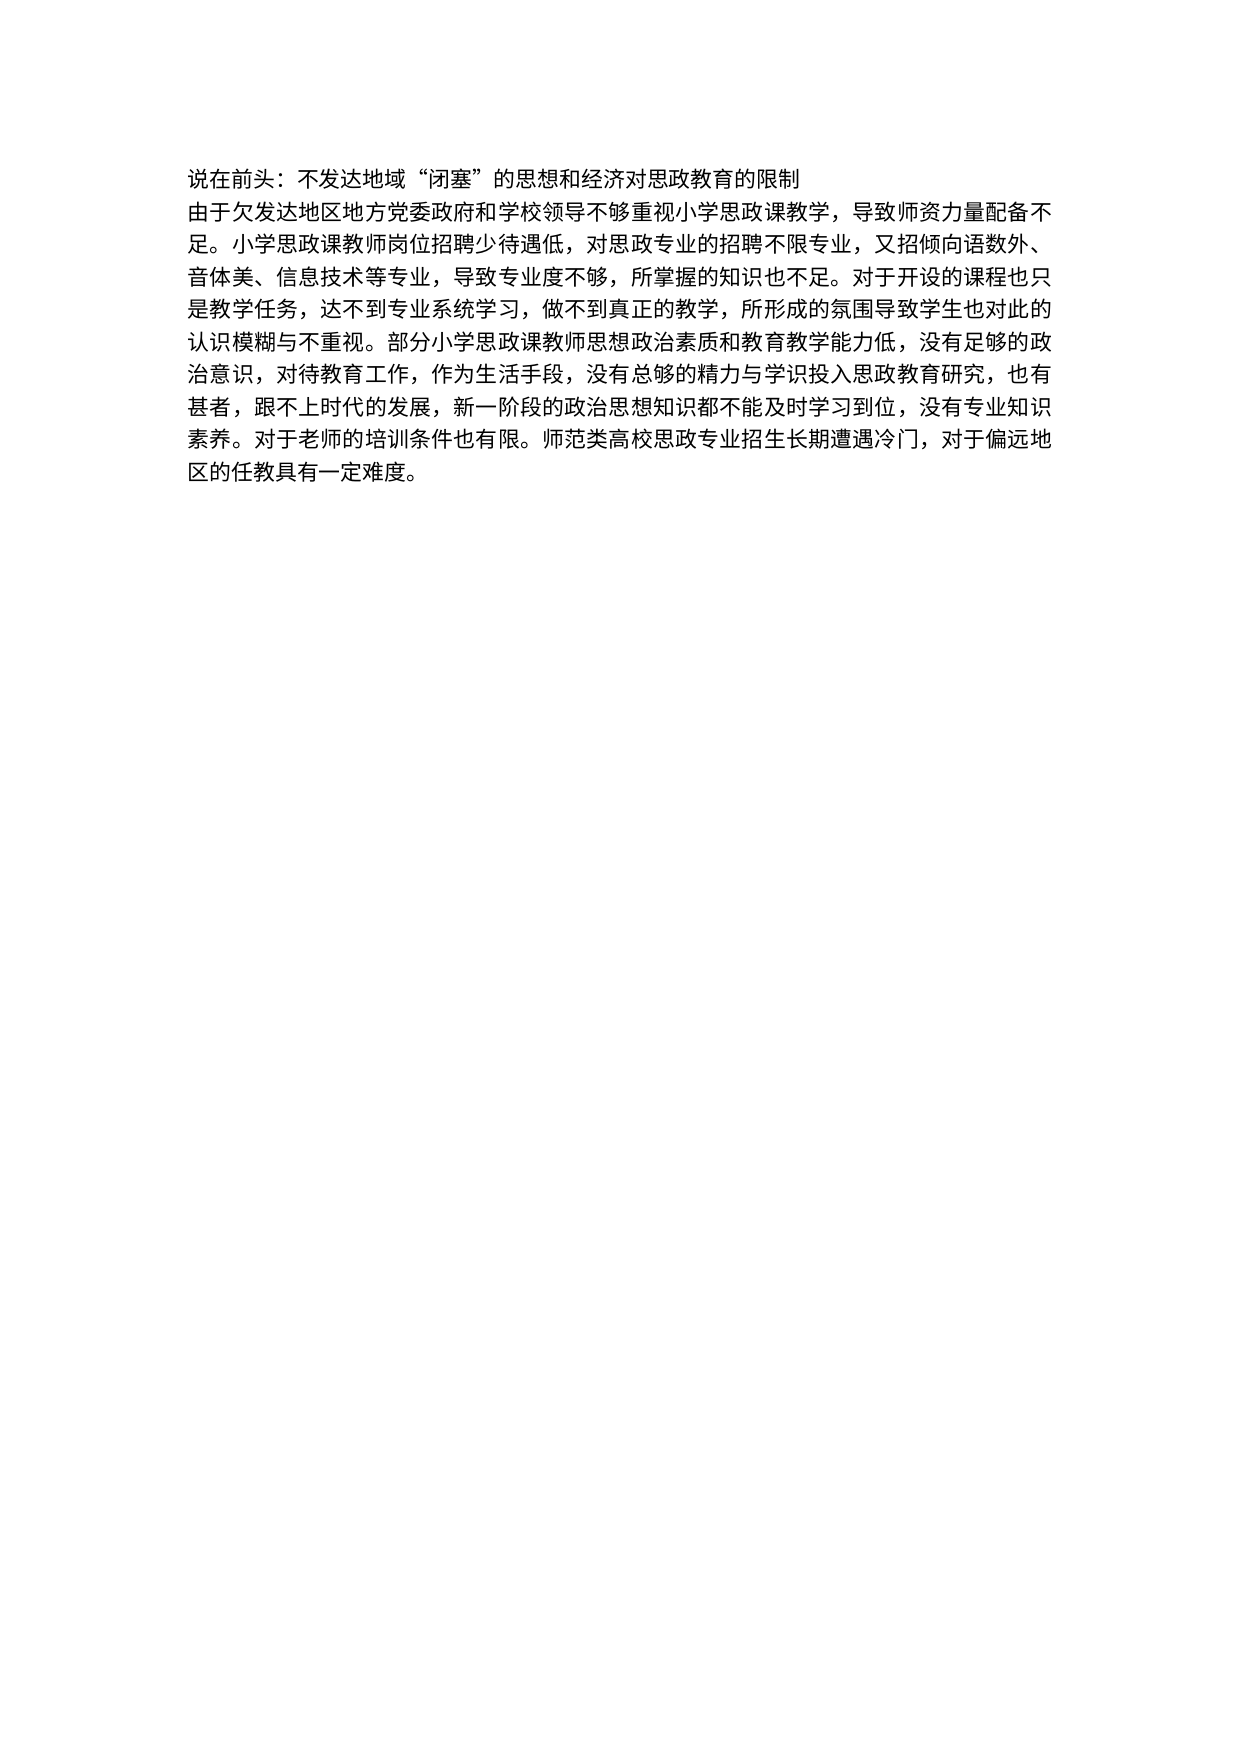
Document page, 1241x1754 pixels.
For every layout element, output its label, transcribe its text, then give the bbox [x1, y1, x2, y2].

list 说在前头：不发达地域“闭塞”的思想和经济对思政教育的限制 [187, 162, 1053, 194]
text 由于欠发达地区地方党委政府和学校领导不够重视小学思政课教学，导致师资力量配备不足。小学思政课教师岗位招聘少待遇低，对思政专业的招聘不限专业，又招倾向语数外、音体美、信息技术等专业，导致专业度不够，所掌握的知识也不足。对于开设的课程也只是教学任务，达不到专业系统学习，做不到真正的教学，所形成的氛围导致学生也对此的认识模糊与不重视。部分小学思政课教师思想政治素质和教育教学能力低，没有足够的政治意识，对待教育工作，作为生活手段，没有总够的精力与学识投入思政教育研究，也有甚者，跟不上时代的发展，新一阶段的政治思想知识都不能及时学习到位，没有专业知识素养。对于老师的培训条件也有限。师范类高校思政专业招生长期遭遇冷门，对于偏远地区的任教具有一定难度。 [187, 194, 1053, 487]
